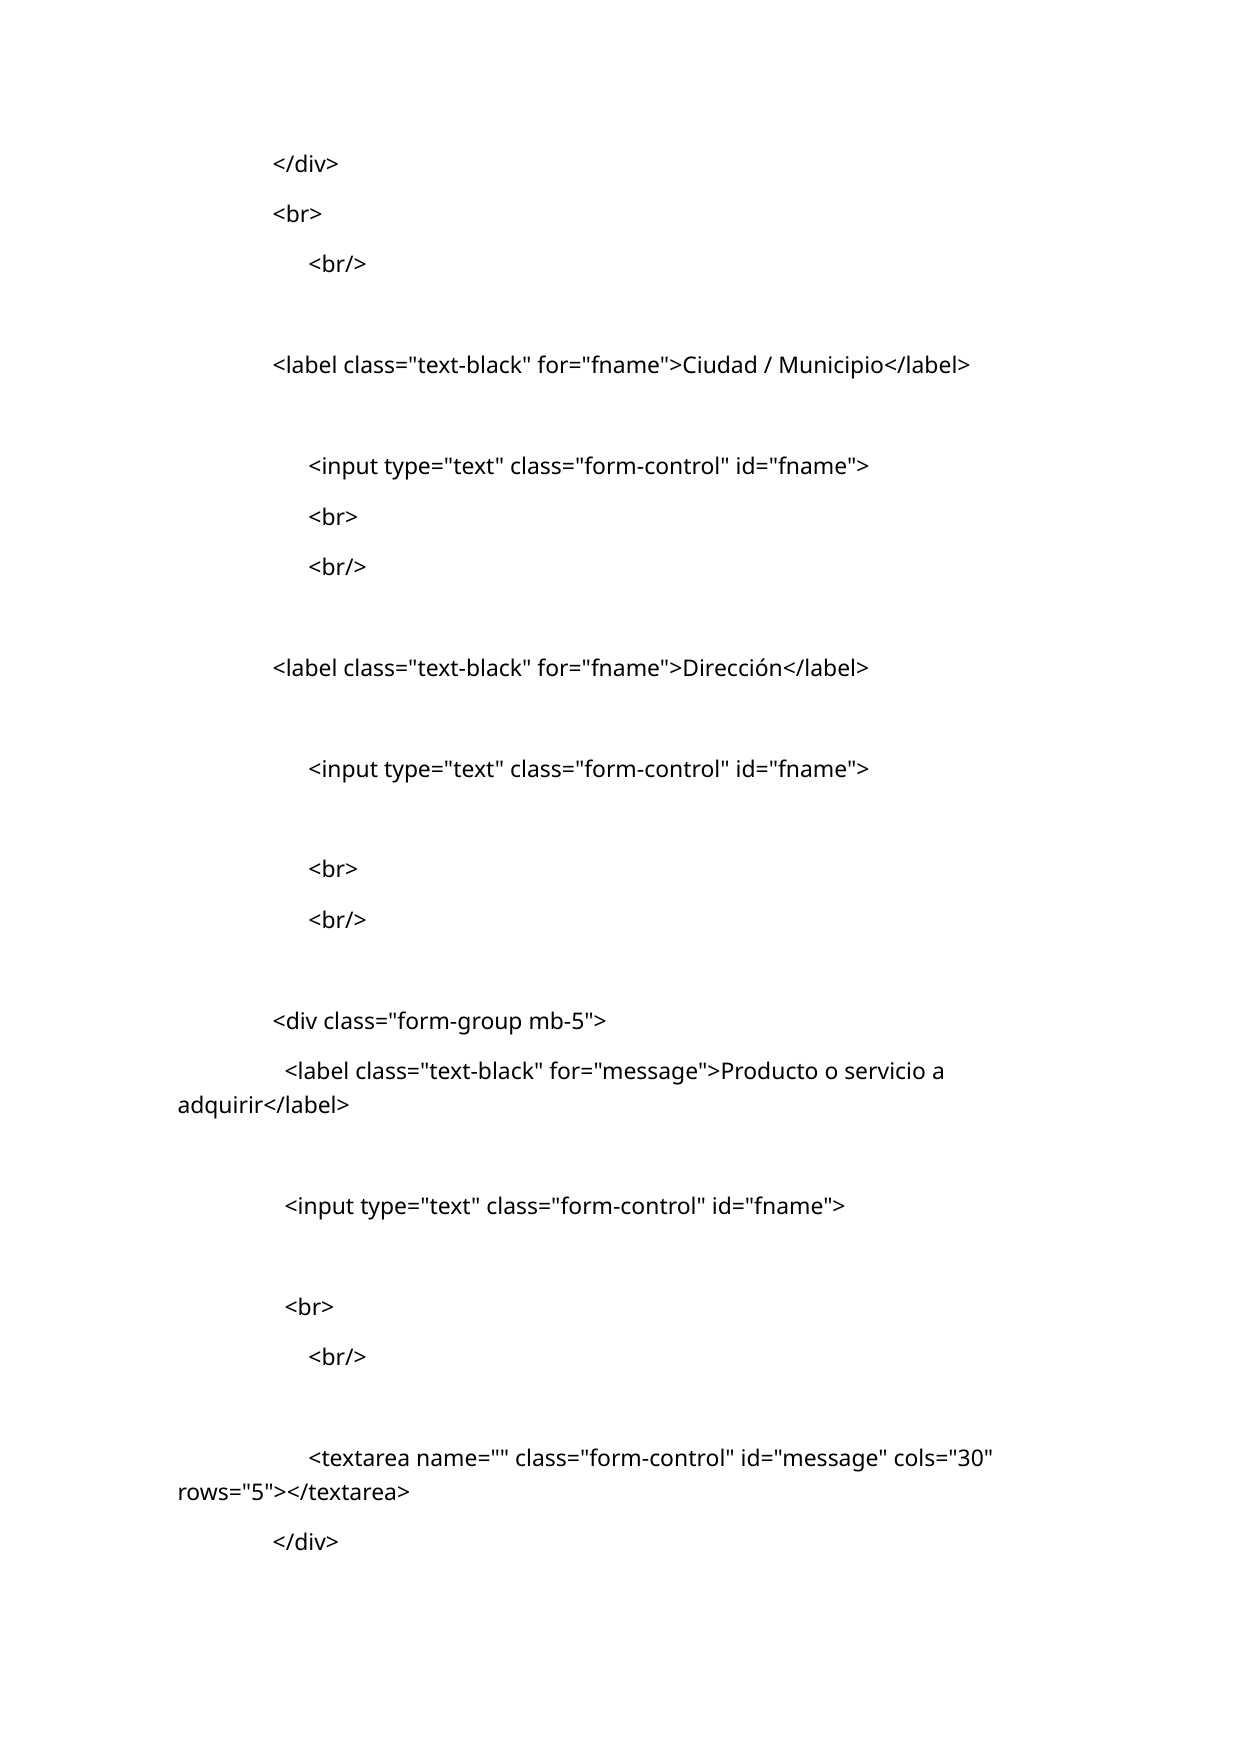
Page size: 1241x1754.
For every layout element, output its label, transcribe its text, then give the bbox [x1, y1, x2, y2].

text <br/> [177, 551, 1063, 582]
text <br> [177, 198, 1063, 229]
text </div> [177, 148, 1063, 179]
text <input type="text" class="form-control" id="fname"> [177, 753, 1063, 784]
text <label class="text-black" for="message">Producto o servicio a adquirir</label> [177, 1055, 1063, 1120]
text <br> [177, 501, 1063, 532]
text <div class="form-group mb-5"> [177, 1005, 1063, 1036]
text <label class="text-black" for="fname">Ciudad / Municipio</label> [177, 349, 1063, 381]
text <br/> [177, 248, 1063, 280]
text <input type="text" class="form-control" id="fname"> [177, 1190, 1063, 1221]
text </div> [177, 1526, 1063, 1557]
text <input type="text" class="form-control" id="fname"> [177, 450, 1063, 481]
text <br/> [177, 1341, 1063, 1372]
text <br> [177, 853, 1063, 885]
text <br/> [177, 904, 1063, 935]
text <br> [177, 1291, 1063, 1322]
text <textarea name="" class="form-control" id="message" cols="30" rows="5"></textarea> [177, 1442, 1063, 1507]
text <label class="text-black" for="fname">Dirección</label> [177, 652, 1063, 683]
